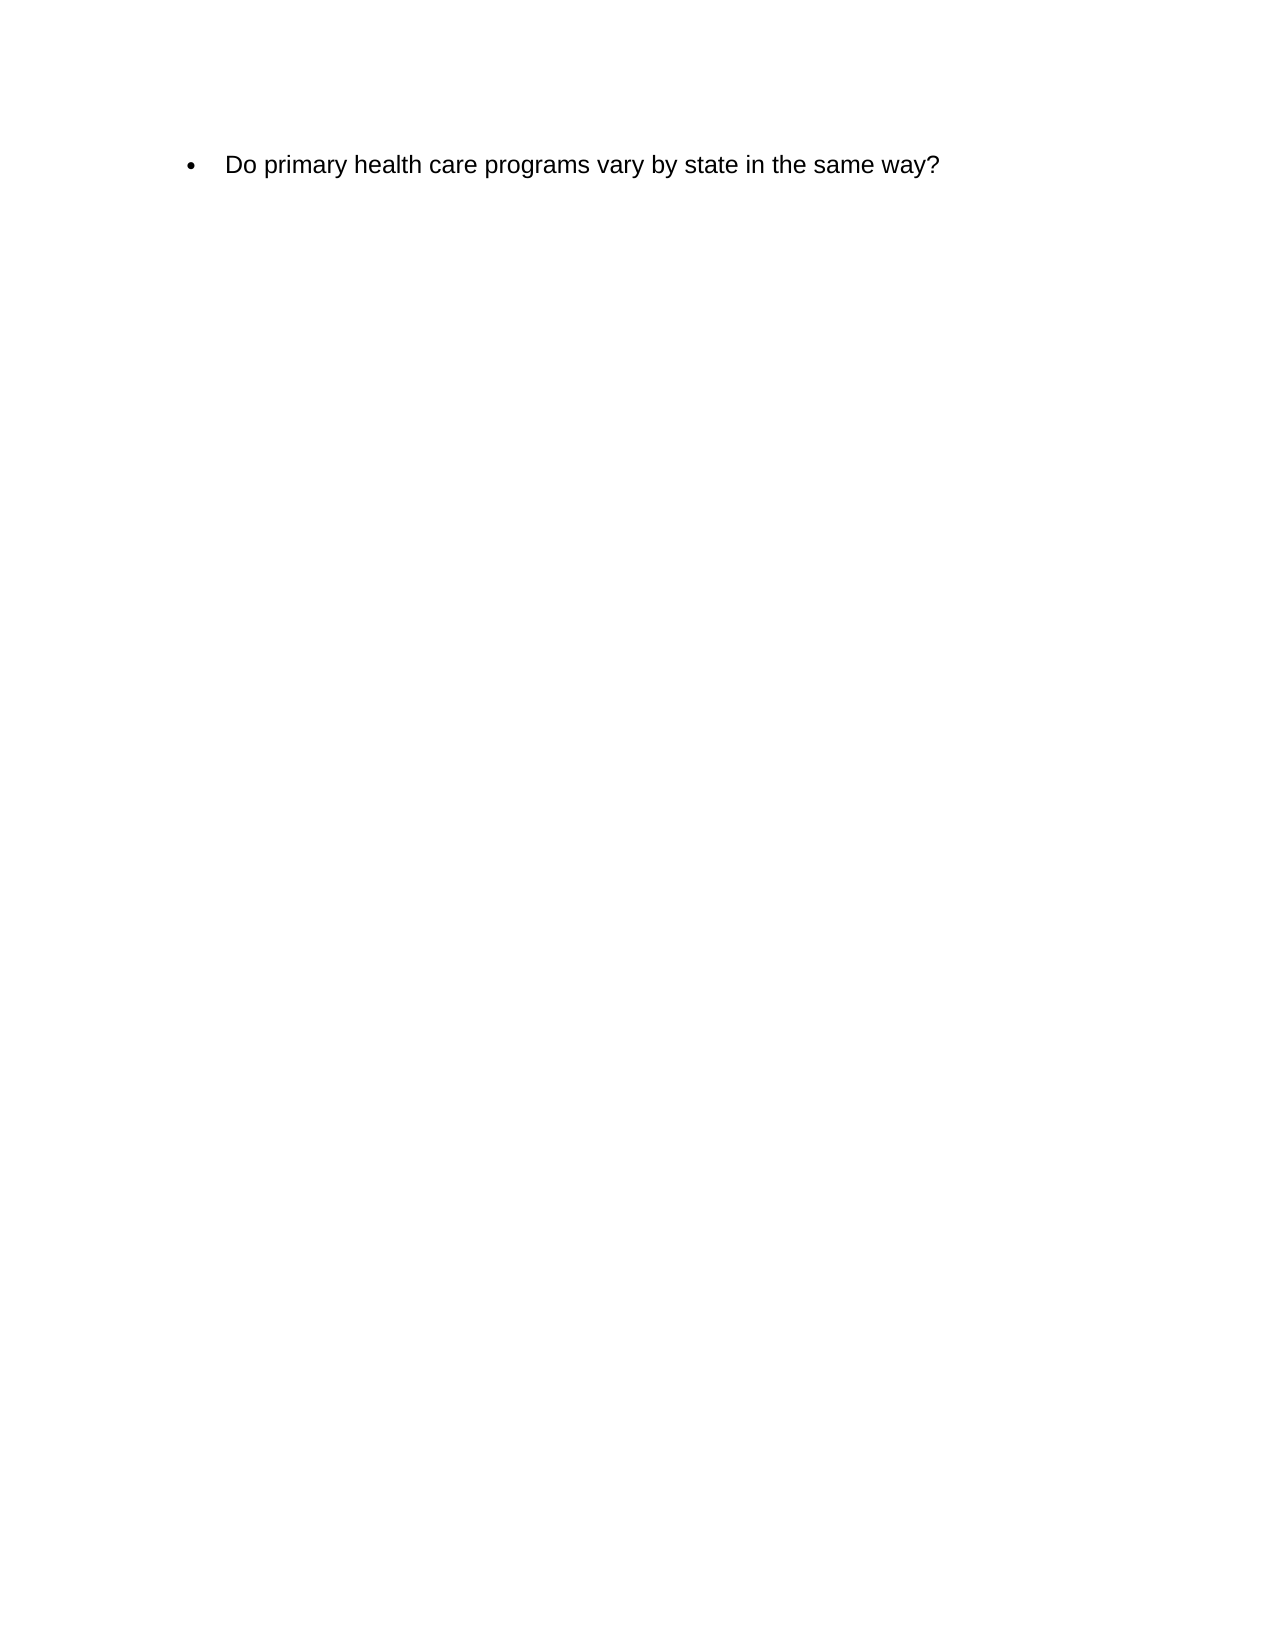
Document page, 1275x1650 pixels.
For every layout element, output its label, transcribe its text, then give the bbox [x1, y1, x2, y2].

list Do primary health care programs vary by state in the same way? [187, 150, 1125, 179]
